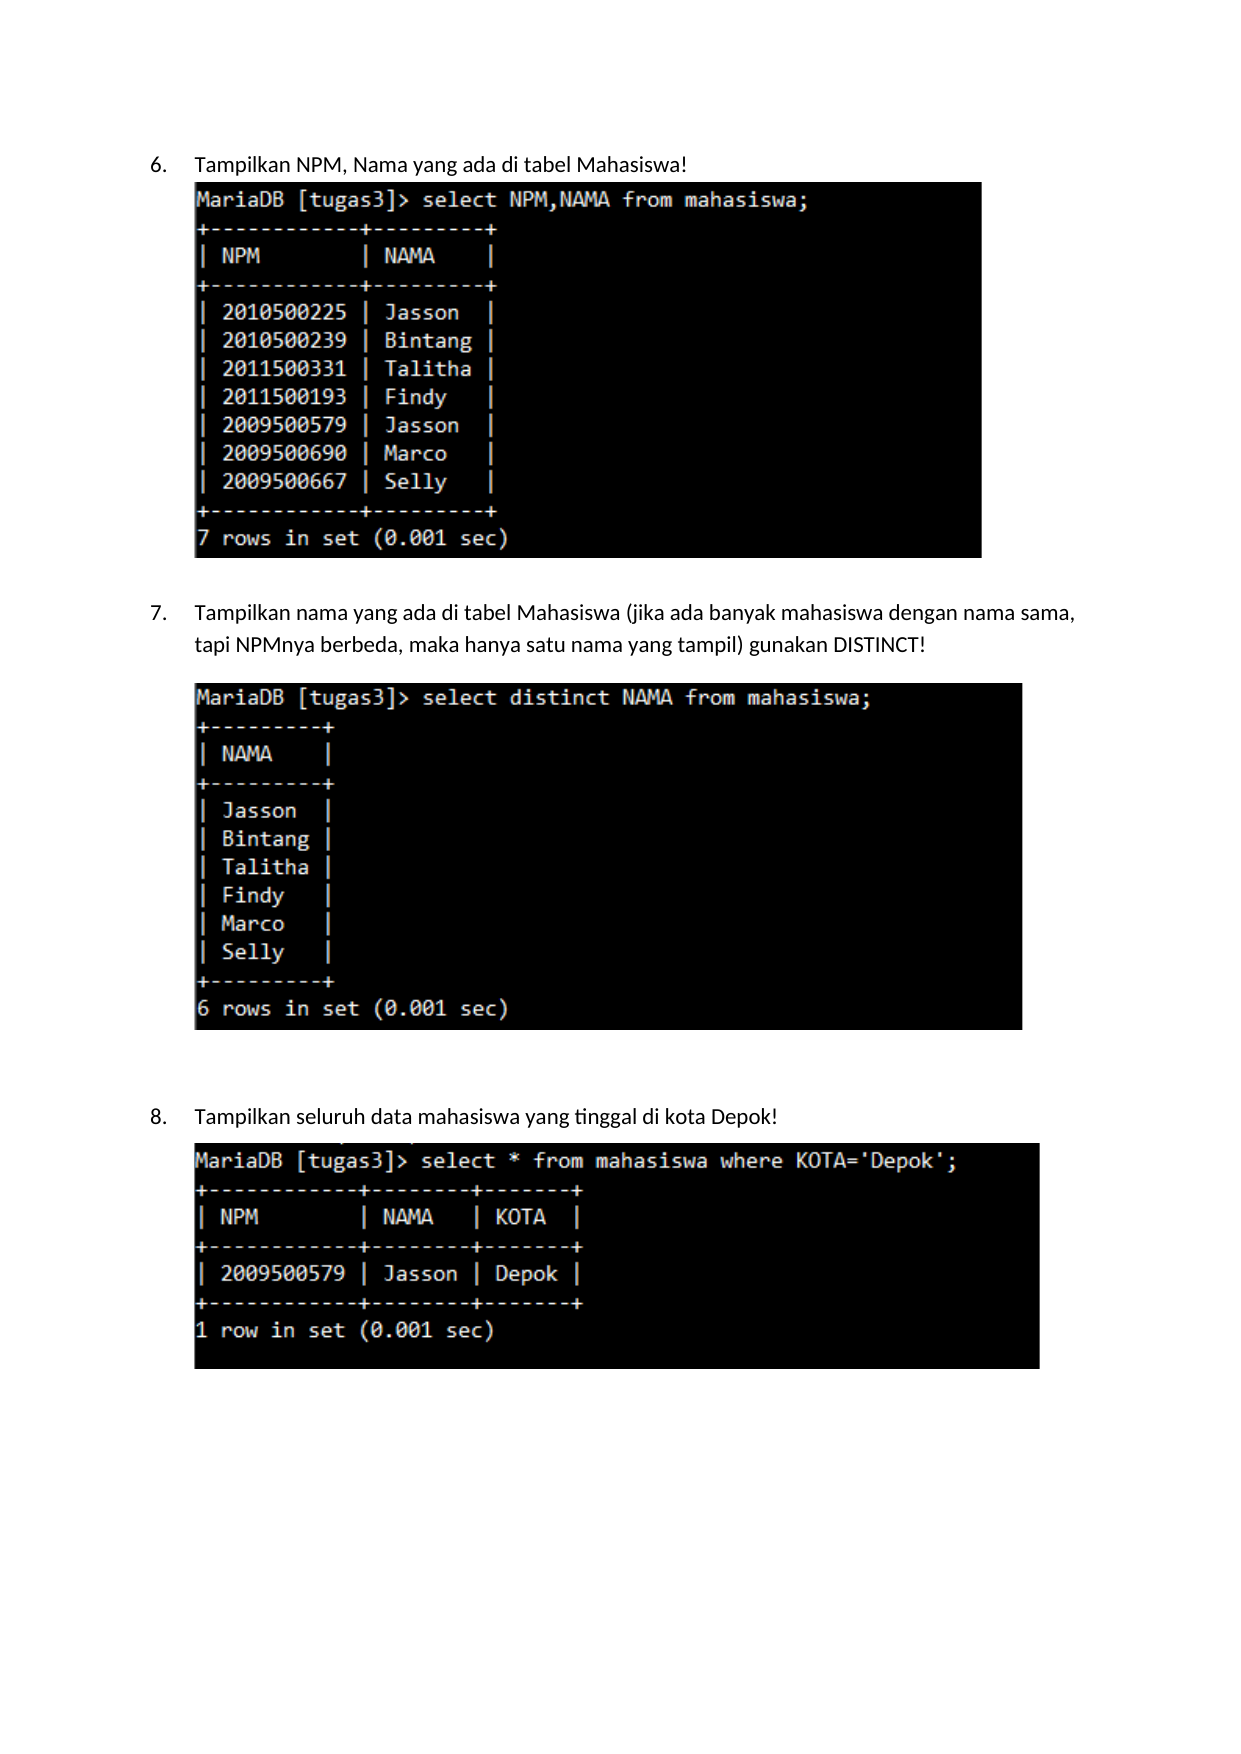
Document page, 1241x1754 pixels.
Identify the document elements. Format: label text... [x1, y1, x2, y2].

picture [194, 683, 1023, 1030]
picture [194, 1143, 1040, 1369]
list Tampilkan seluruh data mahasiswa yang tinggal di kota Depok! [150, 1102, 1090, 1130]
list Tampilkan nama yang ada di tabel Mahasiswa (jika ada banyak mahasiswa dengan nama sama, tapi NPMnya berbeda, maka hanya satu nama yang tampil) gunakan DISTINCT! [150, 598, 1090, 658]
list Tampilkan NPM, Nama yang ada di tabel Mahasiswa! [150, 150, 1090, 178]
picture [194, 182, 982, 558]
